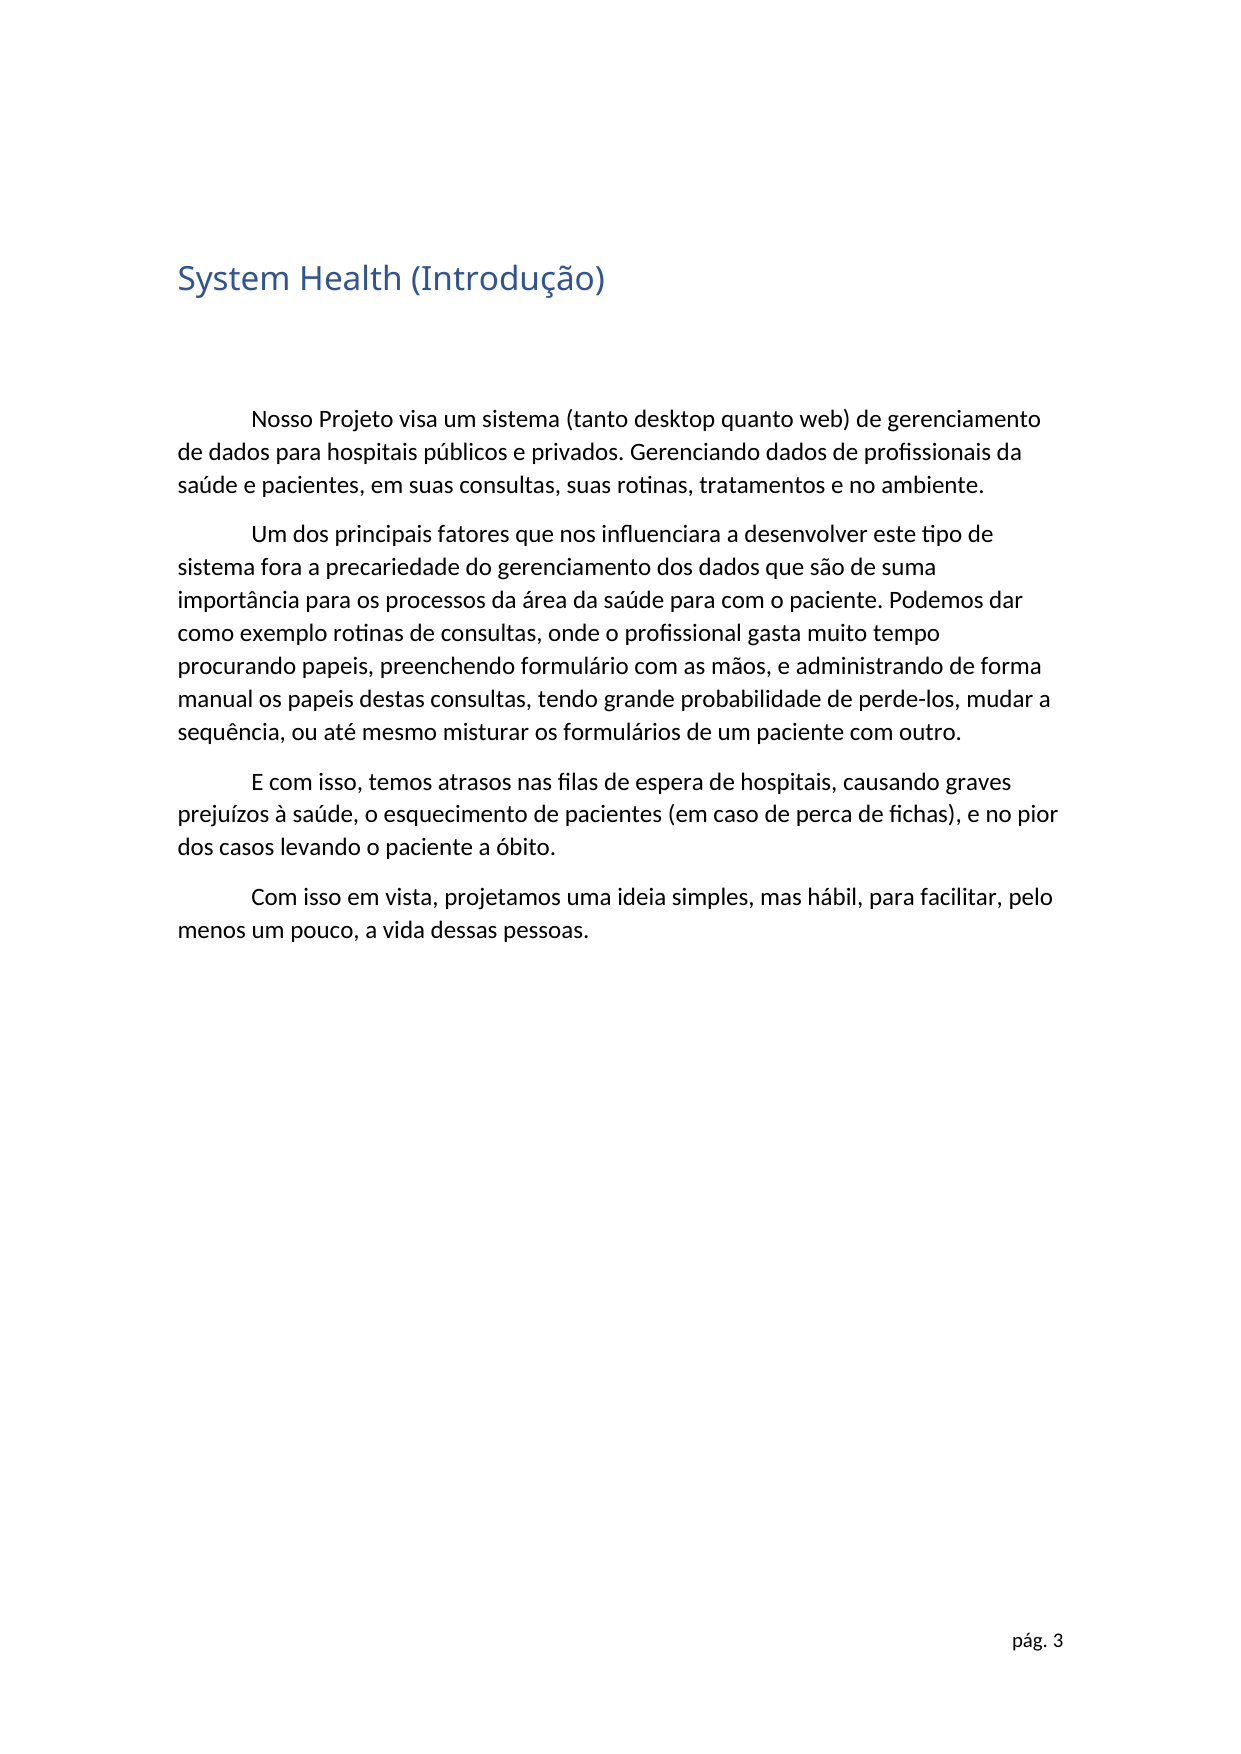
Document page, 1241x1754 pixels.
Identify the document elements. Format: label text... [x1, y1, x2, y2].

text E com isso, temos atrasos nas filas de espera de hospitais, causando graves prejuízos à saúde, o esquecimento de pacientes (em caso de perca de fichas), e no pior dos casos levando o paciente a óbito. [177, 766, 1063, 862]
text Nosso Projeto visa um sistema (tanto desktop quanto web) de gerenciamento de dados para hospitais públicos e privados. Gerenciando dados de profissionais da saúde e pacientes, em suas consultas, suas rotinas, tratamentos e no ambiente. [177, 403, 1063, 499]
subtitle System Health (Introdução) [177, 255, 1063, 301]
text Um dos principais fatores que nos influenciara a desenvolver este tipo de sistema fora a precariedade do gerenciamento dos dados que são de suma importância para os processos da área da saúde para com o paciente. Podemos dar como exemplo rotinas de consultas, onde o profissional gasta muito tempo procurando papeis, preenchendo formulário com as mãos, e administrando de forma manual os papeis destas consultas, tendo grande probabilidade de perde-los, mudar a sequência, ou até mesmo misturar os formulários de um paciente com outro. [177, 519, 1063, 747]
text Com isso em vista, projetamos uma ideia simples, mas hábil, para facilitar, pelo menos um pouco, a vida dessas pessoas. [177, 881, 1063, 944]
